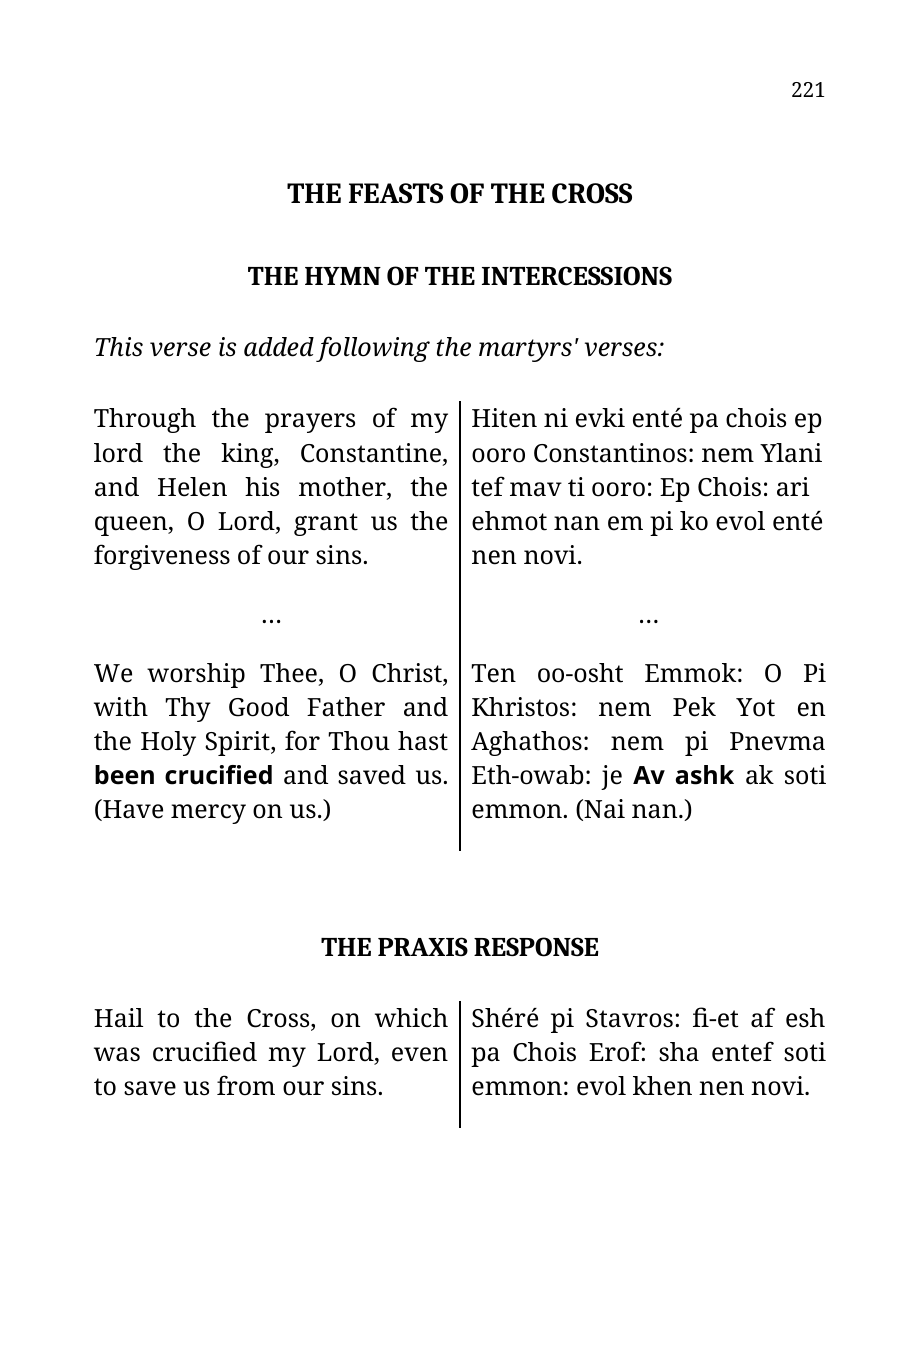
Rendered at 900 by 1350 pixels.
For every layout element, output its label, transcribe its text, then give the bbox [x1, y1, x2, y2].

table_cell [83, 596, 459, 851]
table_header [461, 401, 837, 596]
subtitle THE PRAXIS RESPONSE [94, 932, 826, 963]
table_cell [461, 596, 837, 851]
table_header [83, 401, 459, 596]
subtitle THE FEASTS OF THE CROSS [94, 177, 826, 211]
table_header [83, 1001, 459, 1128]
subtitle THE HYMN OF THE INTERCESSIONS [94, 261, 826, 292]
text This verse is added following the martyrs' verses: [94, 329, 826, 364]
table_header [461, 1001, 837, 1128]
